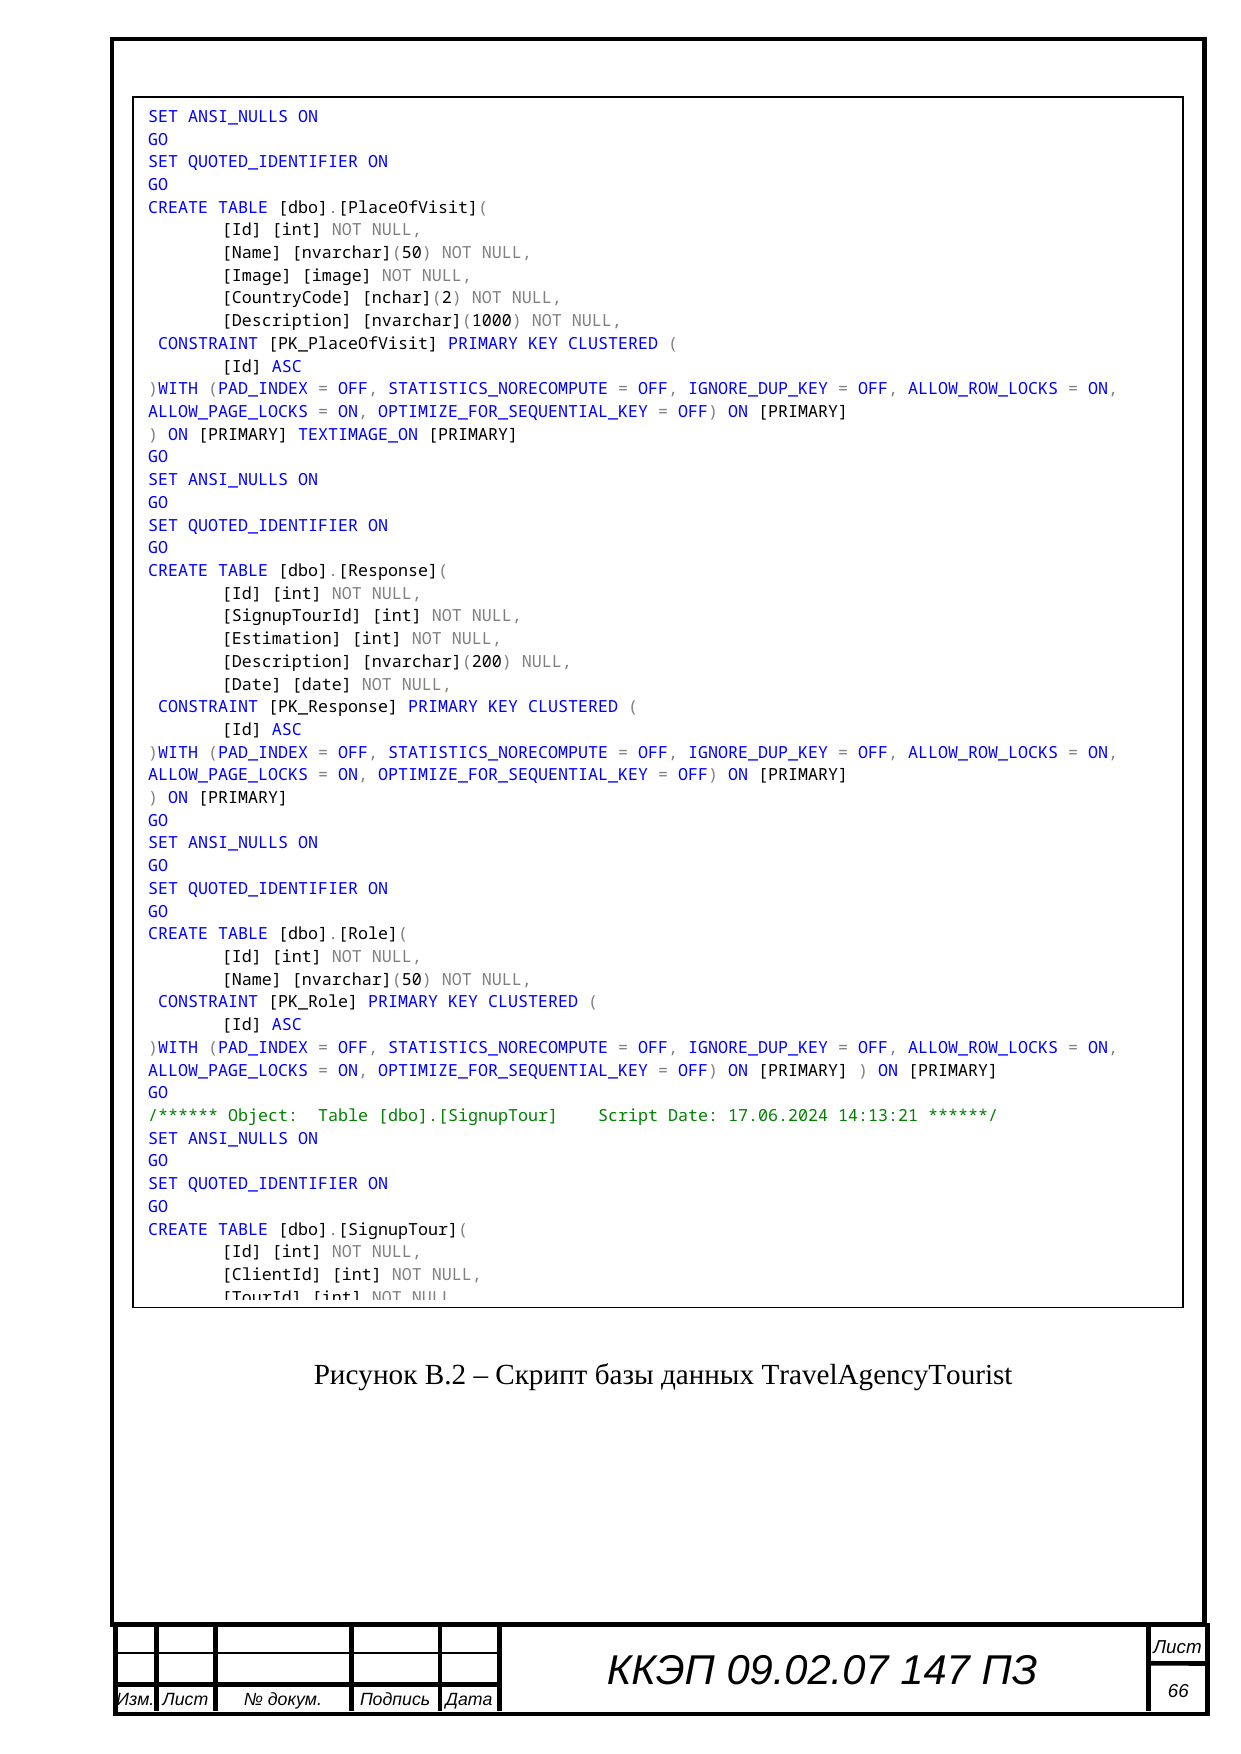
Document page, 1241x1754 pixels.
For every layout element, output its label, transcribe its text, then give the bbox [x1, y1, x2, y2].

text Рисунок В.2 – Скрипт базы данных TravelAgencyTourist [118, 1357, 1208, 1391]
